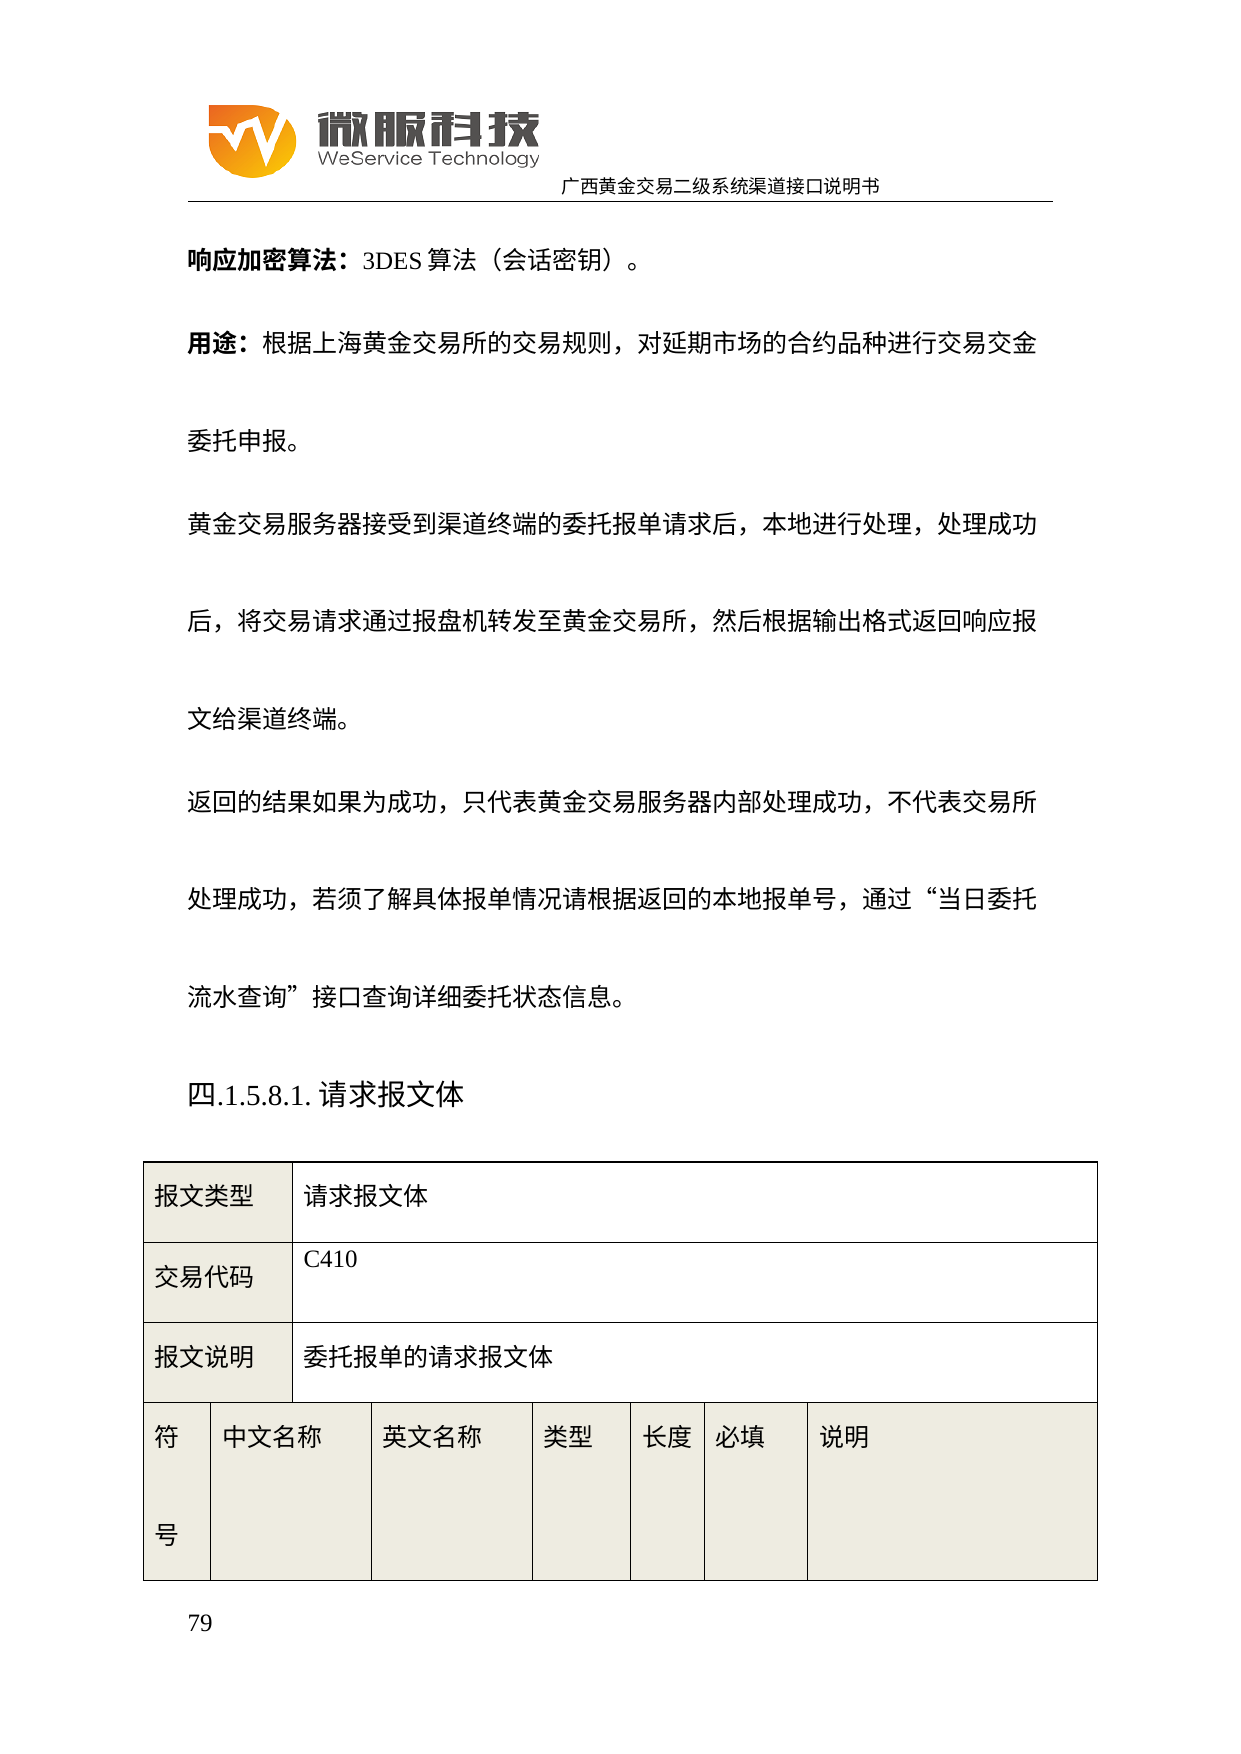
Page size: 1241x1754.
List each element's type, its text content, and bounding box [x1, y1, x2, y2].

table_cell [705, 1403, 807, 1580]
text 用途：根据上海黄金交易所的交易规则，对延期市场的合约品种进行交易交金委托申报。 [187, 309, 1053, 472]
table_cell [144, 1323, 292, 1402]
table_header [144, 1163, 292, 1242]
subtitle 请求报文体 [187, 1061, 1053, 1126]
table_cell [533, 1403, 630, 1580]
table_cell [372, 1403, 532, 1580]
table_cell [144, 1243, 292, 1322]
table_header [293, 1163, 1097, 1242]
text 黄金交易服务器接受到渠道终端的委托报单请求后，本地进行处理，处理成功后，将交易请求通过报盘机转发至黄金交易所，然后根据输出格式返回响应报文给渠道终端。 [187, 490, 1053, 750]
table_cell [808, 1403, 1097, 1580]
text 返回的结果如果为成功，只代表黄金交易服务器内部处理成功，不代表交易所处理成功，若须了解具体报单情况请根据返回的本地报单号，通过“当日委托流水查询”接口查询详细委托状态信息。 [187, 768, 1053, 1028]
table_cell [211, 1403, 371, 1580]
text 响应加密算法：3DES算法（会话密钥）。 [187, 226, 1053, 291]
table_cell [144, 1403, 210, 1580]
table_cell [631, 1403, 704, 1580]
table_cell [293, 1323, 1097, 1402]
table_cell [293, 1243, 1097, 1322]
picture [187, 88, 561, 194]
